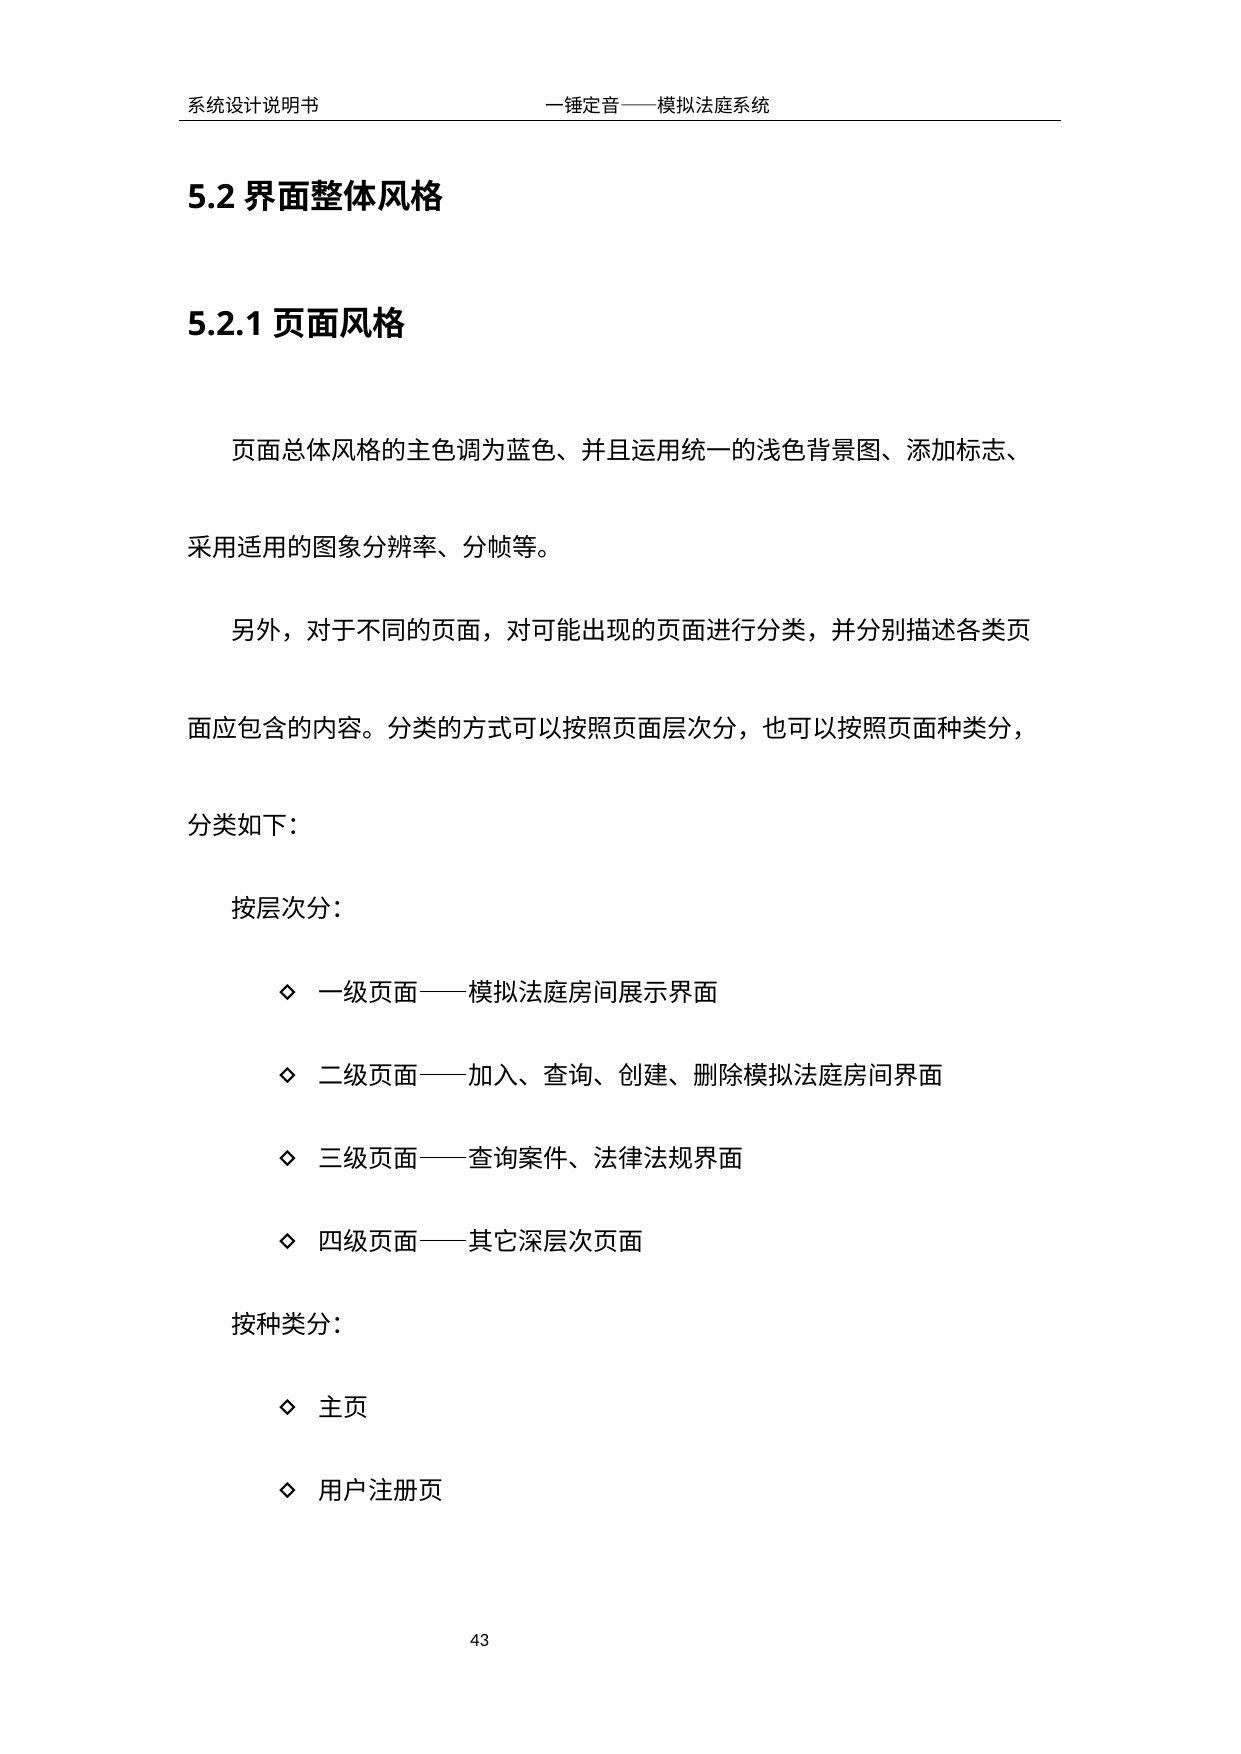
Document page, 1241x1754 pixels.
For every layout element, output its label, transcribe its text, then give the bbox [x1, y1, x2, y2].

text 三级页面——查询案件、法律法规界面 [276, 1124, 1053, 1189]
subtitle 5.2.1 页面风格 [187, 289, 1053, 354]
text 按种类分： [187, 1290, 1053, 1355]
subtitle 5.2 界面整体风格 [187, 162, 1053, 227]
text 一级页面——模拟法庭房间展示界面 [276, 958, 1053, 1023]
text 页面总体风格的主色调为蓝色、并且运用统一的浅色背景图、添加标志、采用适用的图象分辨率、分帧等。 [187, 416, 1053, 578]
text 用户注册页 [276, 1456, 1053, 1521]
text 主页 [276, 1373, 1053, 1438]
text 二级页面——加入、查询、创建、删除模拟法庭房间界面 [276, 1041, 1053, 1106]
text 另外，对于不同的页面，对可能出现的页面进行分类，并分别描述各类页面应包含的内容。分类的方式可以按照页面层次分，也可以按照页面种类分，分类如下： [187, 596, 1053, 856]
text 四级页面——其它深层次页面 [276, 1207, 1053, 1272]
text 按层次分： [187, 874, 1053, 939]
